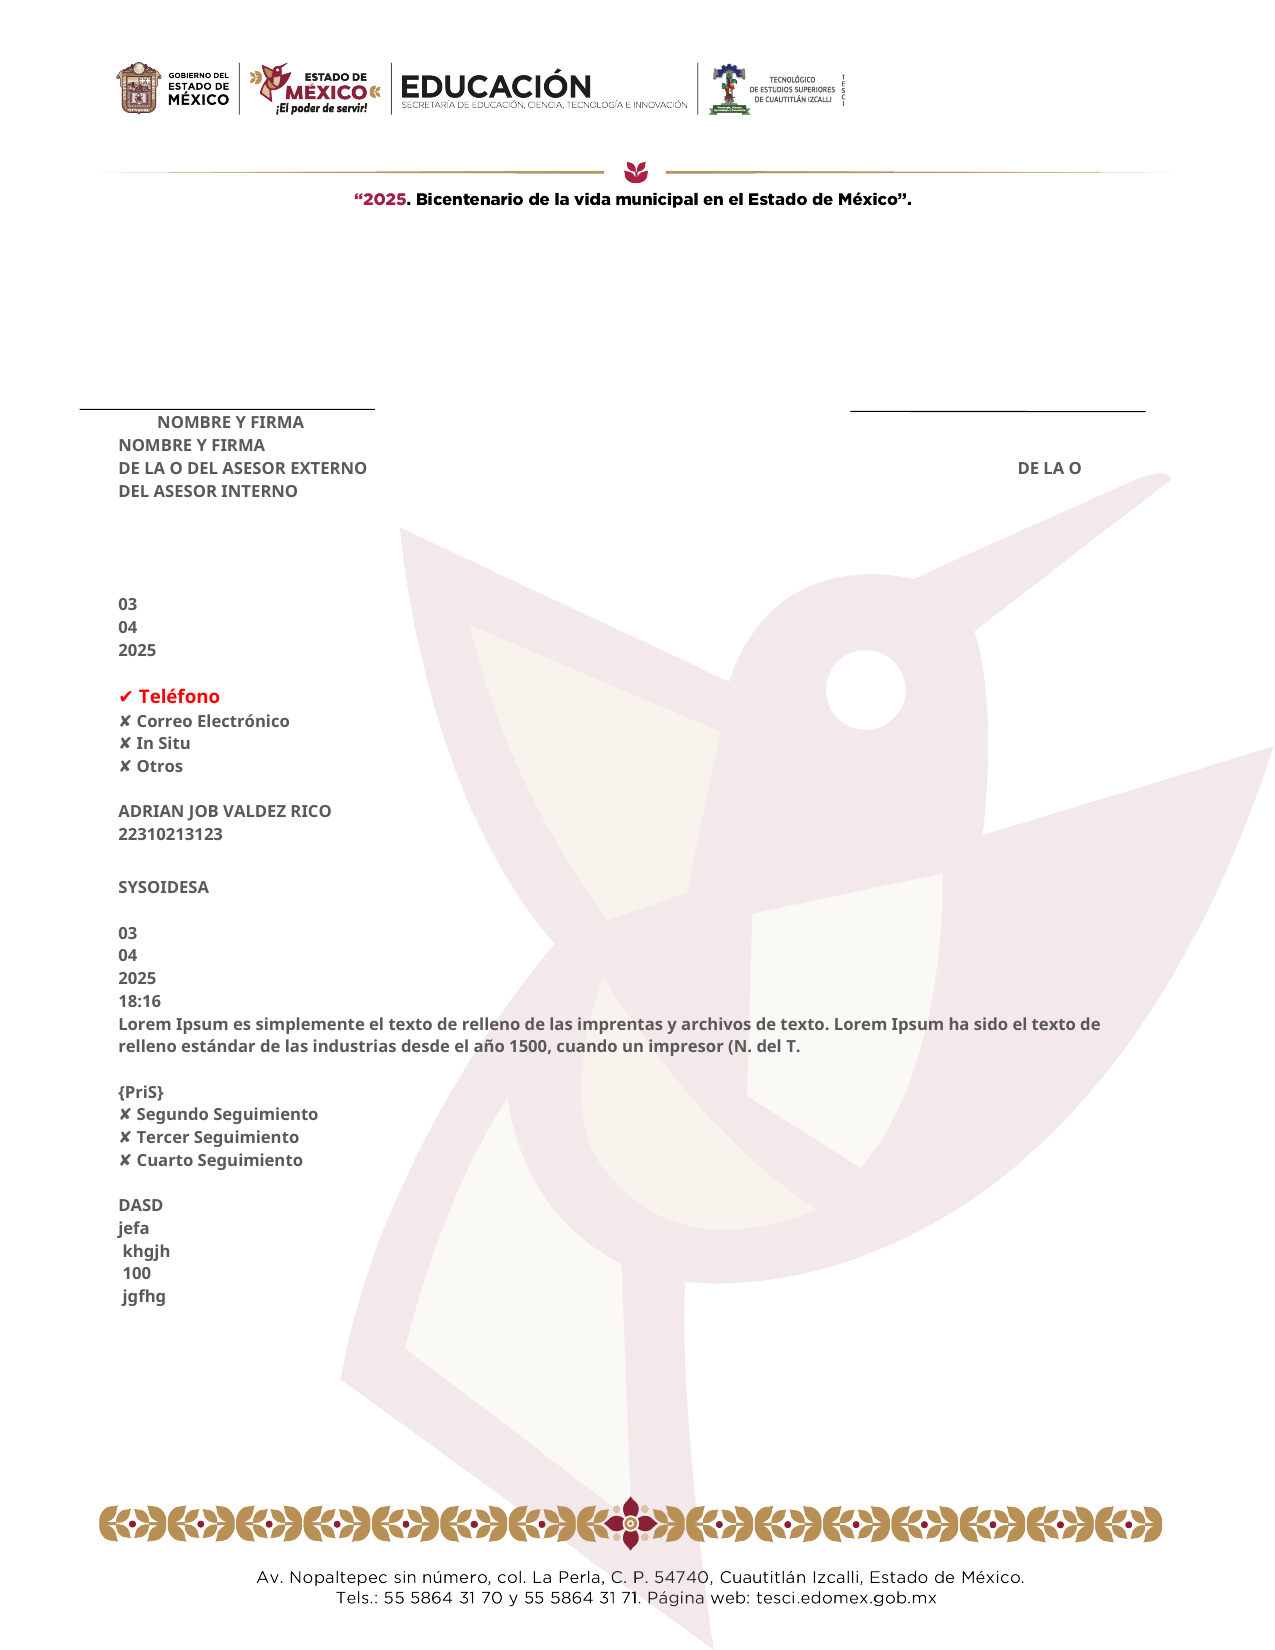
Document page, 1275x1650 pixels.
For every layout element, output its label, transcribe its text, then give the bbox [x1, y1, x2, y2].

text 03 [118, 593, 1107, 616]
text jefa [118, 1217, 1107, 1239]
text Lorem Ipsum es simplemente el texto de relleno de las imprentas y archivos de texto. Lorem Ipsum ha sido el texto de relleno estándar de las industrias desde el año 1500, cuando un impresor (N. del T. [118, 1012, 1107, 1058]
text 22310213123 [118, 823, 1107, 845]
text ✘ Tercer Seguimiento [118, 1126, 1107, 1148]
text NOMBRE Y FIRMA NOMBRE Y FIRMA [118, 411, 1107, 457]
text jgfhg [118, 1285, 1107, 1307]
text ✘ Cuarto Seguimiento [118, 1148, 1107, 1171]
text 2025 [118, 967, 1107, 989]
text ✘ Otros [118, 754, 1107, 777]
text 100 [118, 1262, 1107, 1285]
text 04 [118, 944, 1107, 967]
text 03 [118, 921, 1107, 944]
text {PriS} [118, 1080, 1107, 1103]
text 2025 [118, 638, 1107, 661]
text ✘ In Situ [118, 732, 1107, 754]
picture [0, 473, 1275, 1650]
text SYSOIDESA [118, 876, 1107, 899]
text ✘ Segundo Seguimiento [118, 1103, 1107, 1126]
text ✘ Correo Electrónico [118, 709, 1107, 732]
text ✔ Teléfono [118, 684, 1107, 709]
picture [2, 0, 1275, 243]
text khgjh [118, 1239, 1107, 1262]
text DE LA O DEL ASESOR EXTERNO DE LA O DEL ASESOR INTERNO [118, 457, 1107, 502]
text DASD [118, 1194, 1107, 1217]
text ADRIAN JOB VALDEZ RICO [118, 800, 1107, 823]
text 04 [118, 616, 1107, 638]
text 18:16 [118, 989, 1107, 1012]
